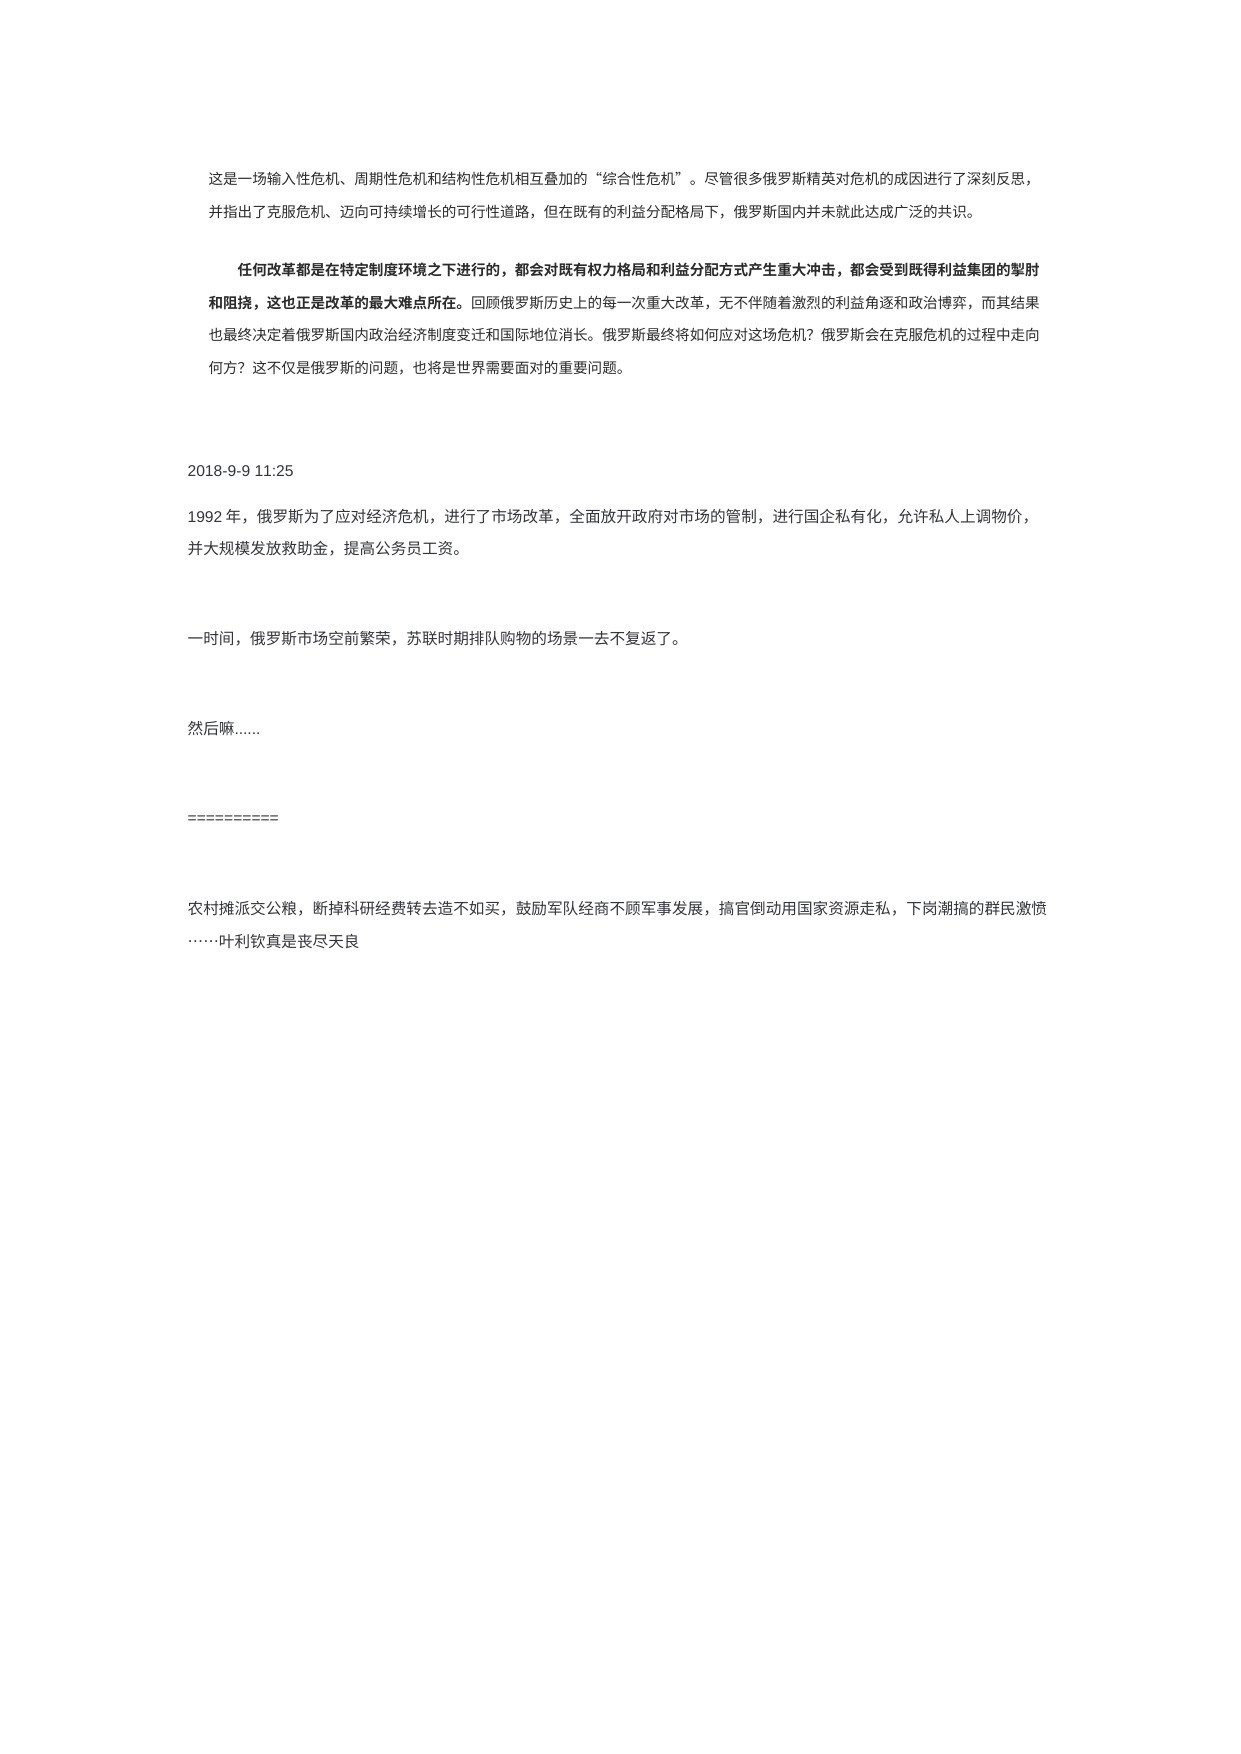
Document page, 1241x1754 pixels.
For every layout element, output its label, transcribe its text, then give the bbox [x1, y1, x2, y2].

text 然后嘛...... [187, 712, 1053, 744]
text 2018-9-9 11:25 [187, 454, 1053, 487]
text ========== [187, 802, 1053, 834]
text 一时间，俄罗斯市场空前繁荣，苏联时期排队购物的场景一去不复返了。 [187, 622, 1053, 654]
text 1992年，俄罗斯为了应对经济危机，进行了市场改革，全面放开政府对市场的管制，进行国企私有化，允许私人上调物价，并大规模发放救助金，提高公务员工资。 [187, 499, 1053, 564]
text 任何改革都是在特定制度环境之下进行的，都会对既有权力格局和利益分配方式产生重大冲击，都会受到既得利益集团的掣肘和阻挠，这也正是改革的最大难点所在。回顾俄罗斯历史上的每一次重大改革，无不伴随着激烈的利益角逐和政治博弈，而其结果也最终决定着俄罗斯国内政治经济制度变迁和国际地位消长。俄罗斯最终将如何应对这场危机？俄罗斯会在克服危机的过程中走向何方？这不仅是俄罗斯的问题，也将是世界需要面对的重要问题。 [208, 253, 1042, 383]
text 农村摊派交公粮，断掉科研经费转去造不如买，鼓励军队经商不顾军事发展，搞官倒动用国家资源走私，下岗潮搞的群民激愤……叶利钦真是丧尽天良 [187, 892, 1053, 957]
